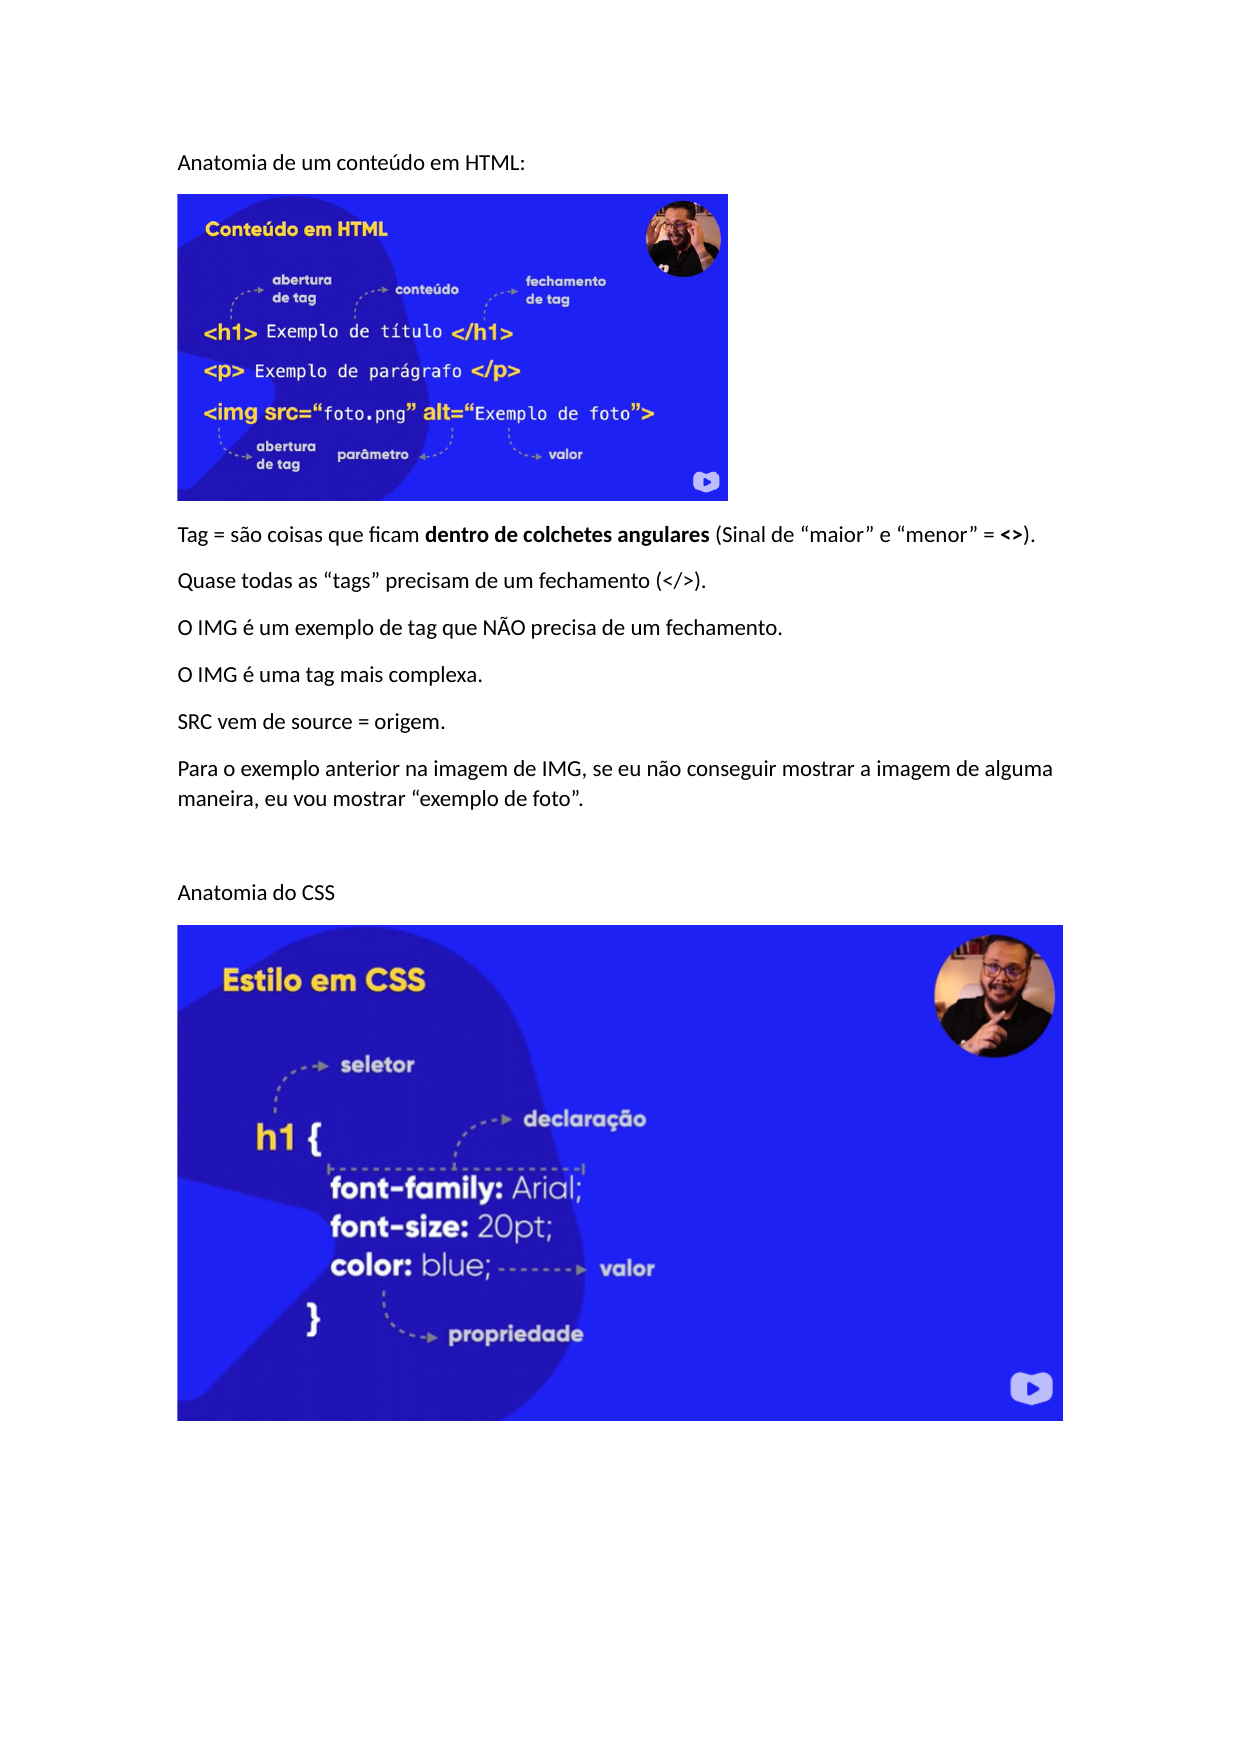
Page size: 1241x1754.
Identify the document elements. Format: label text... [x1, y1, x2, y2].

picture [177, 194, 728, 501]
text O IMG é um exemplo de tag que NÃO precisa de um fechamento. [177, 613, 1063, 642]
text SRC vem de source = origem. [177, 707, 1063, 735]
text Anatomia de um conteúdo em HTML: [177, 148, 1063, 176]
text Tag = são coisas que ficam dentro de colchetes angulares (Sinal de “maior” e “menor” = <>). [177, 520, 1063, 548]
text Anatomia do CSS [177, 878, 1063, 906]
picture [177, 925, 1063, 1421]
text O IMG é uma tag mais complexa. [177, 660, 1063, 688]
text Para o exemplo anterior na imagem de IMG, se eu não conseguir mostrar a imagem de alguma maneira, eu vou mostrar “exemplo de foto”. [177, 754, 1063, 812]
text Quase todas as “tags” precisam de um fechamento (</>). [177, 567, 1063, 595]
